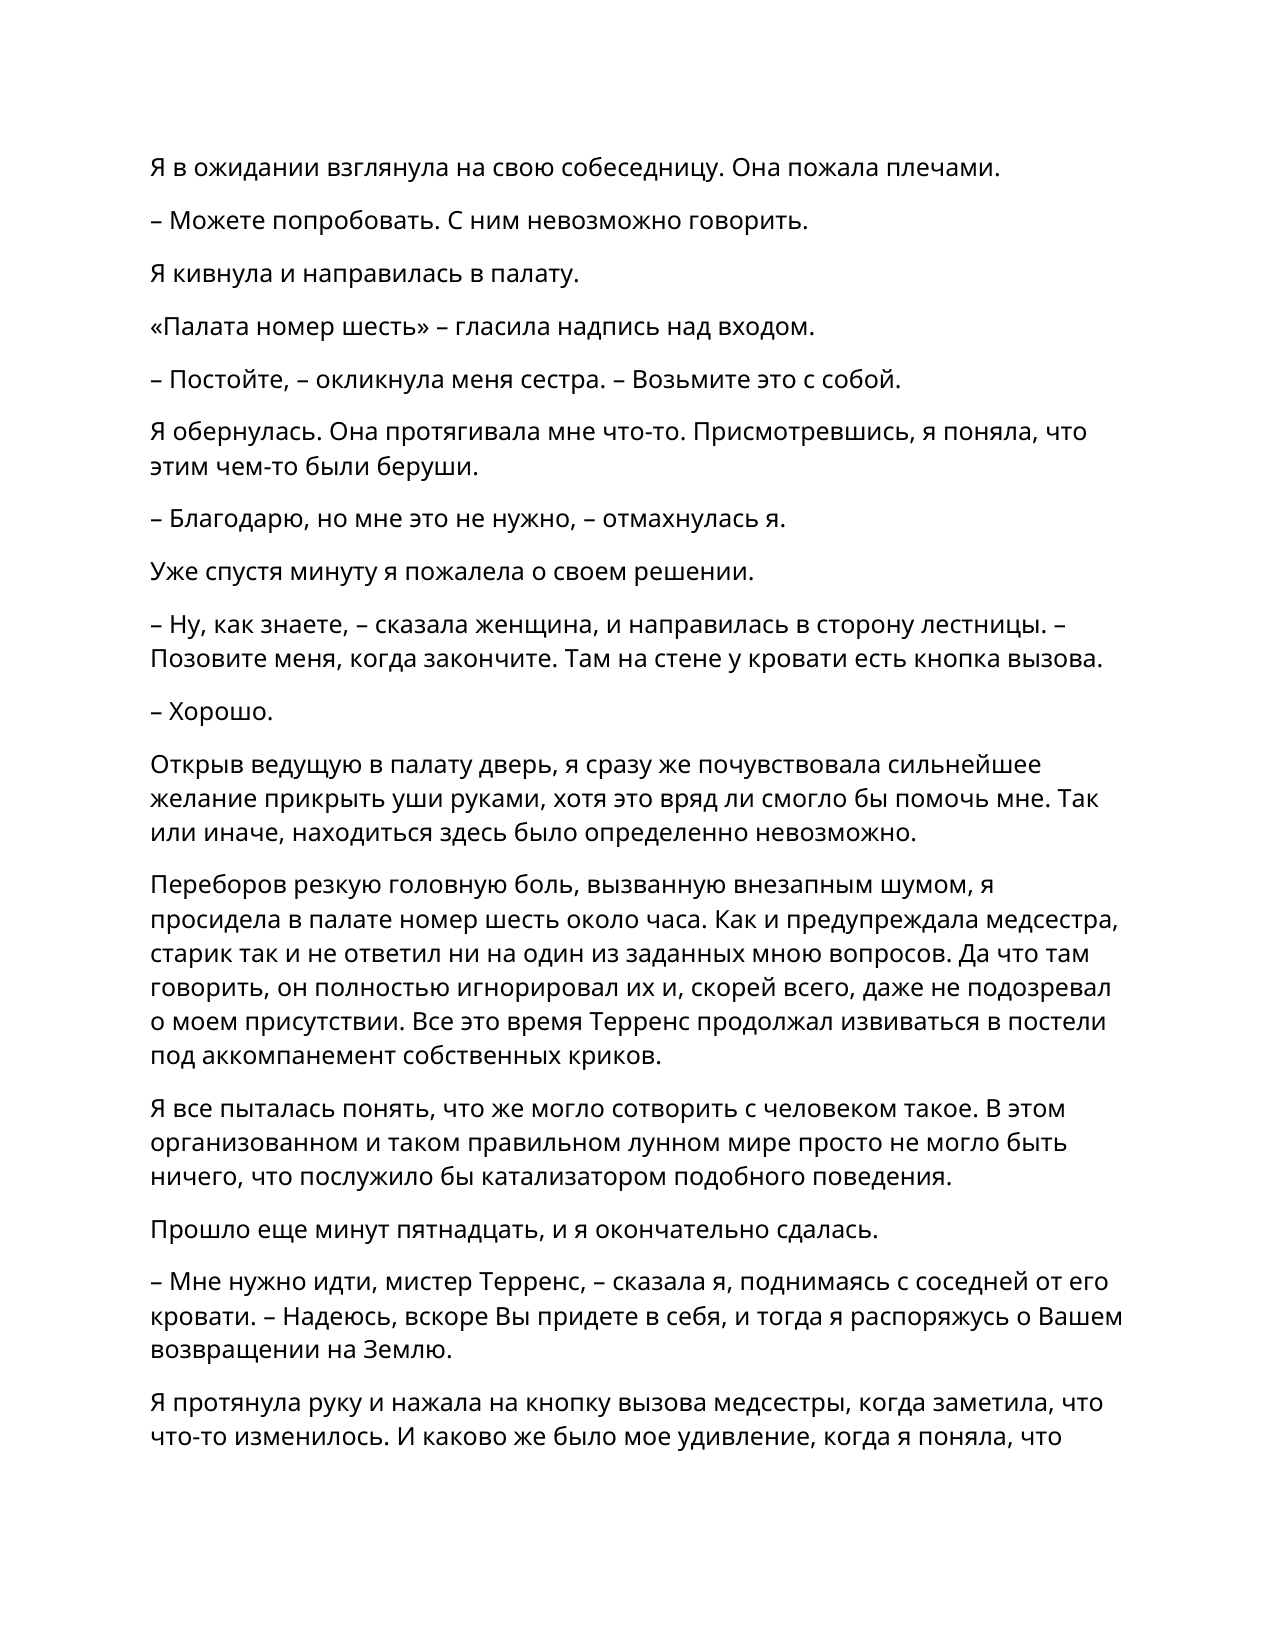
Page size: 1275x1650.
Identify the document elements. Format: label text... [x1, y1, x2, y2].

text «Палата номер шесть» – гласила надпись над входом. [150, 308, 1125, 342]
text Открыв ведущую в палату дверь, я сразу же почувствовала сильнейшее желание прикрыть уши руками, хотя это вряд ли смогло бы помочь мне. Так или иначе, находиться здесь было определенно невозможно. [150, 746, 1125, 848]
text – Ну, как знаете, – сказала женщина, и направилась в сторону лестницы. – Позовите меня, когда закончите. Там на стене у кровати есть кнопка вызова. [150, 607, 1125, 675]
text – Благодарю, но мне это не нужно, – отмахнулась я. [150, 501, 1125, 535]
text Я кивнула и направилась в палату. [150, 256, 1125, 290]
text Я обернулась. Она протягивала мне что-то. Присмотревшись, я поняла, что этим чем-то были беруши. [150, 414, 1125, 482]
text – Постойте, – окликнула меня сестра. – Возьмите это с собой. [150, 361, 1125, 395]
text – Мне нужно идти, мистер Терренс, – сказала я, поднимаясь с соседней от его кровати. – Надеюсь, вскоре Вы придете в себя, и тогда я распоряжусь о Вашем возвращении на Землю. [150, 1264, 1125, 1366]
text Я все пыталась понять, что же могло сотворить с человеком такое. В этом организованном и таком правильном лунном мире просто не могло быть ничего, что послужило бы катализатором подобного поведения. [150, 1090, 1125, 1192]
text Прошло еще минут пятнадцать, и я окончательно сдалась. [150, 1211, 1125, 1245]
text Уже спустя минуту я пожалела о своем решении. [150, 554, 1125, 588]
text – Можете попробовать. С ним невозможно говорить. [150, 203, 1125, 237]
text Я в ожидании взглянула на свою собеседницу. Она пожала плечами. [150, 150, 1125, 184]
text – Хорошо. [150, 693, 1125, 727]
text Переборов резкую головную боль, вызванную внезапным шумом, я просидела в палате номер шесть около часа. Как и предупреждала медсестра, старик так и не ответил ни на один из заданных мною вопросов. Да что там говорить, он полностью игнорировал их и, скорей всего, даже не подозревал о моем присутствии. Все это время Терренс продолжал извиваться в постели под аккомпанемент собственных криков. [150, 867, 1125, 1072]
